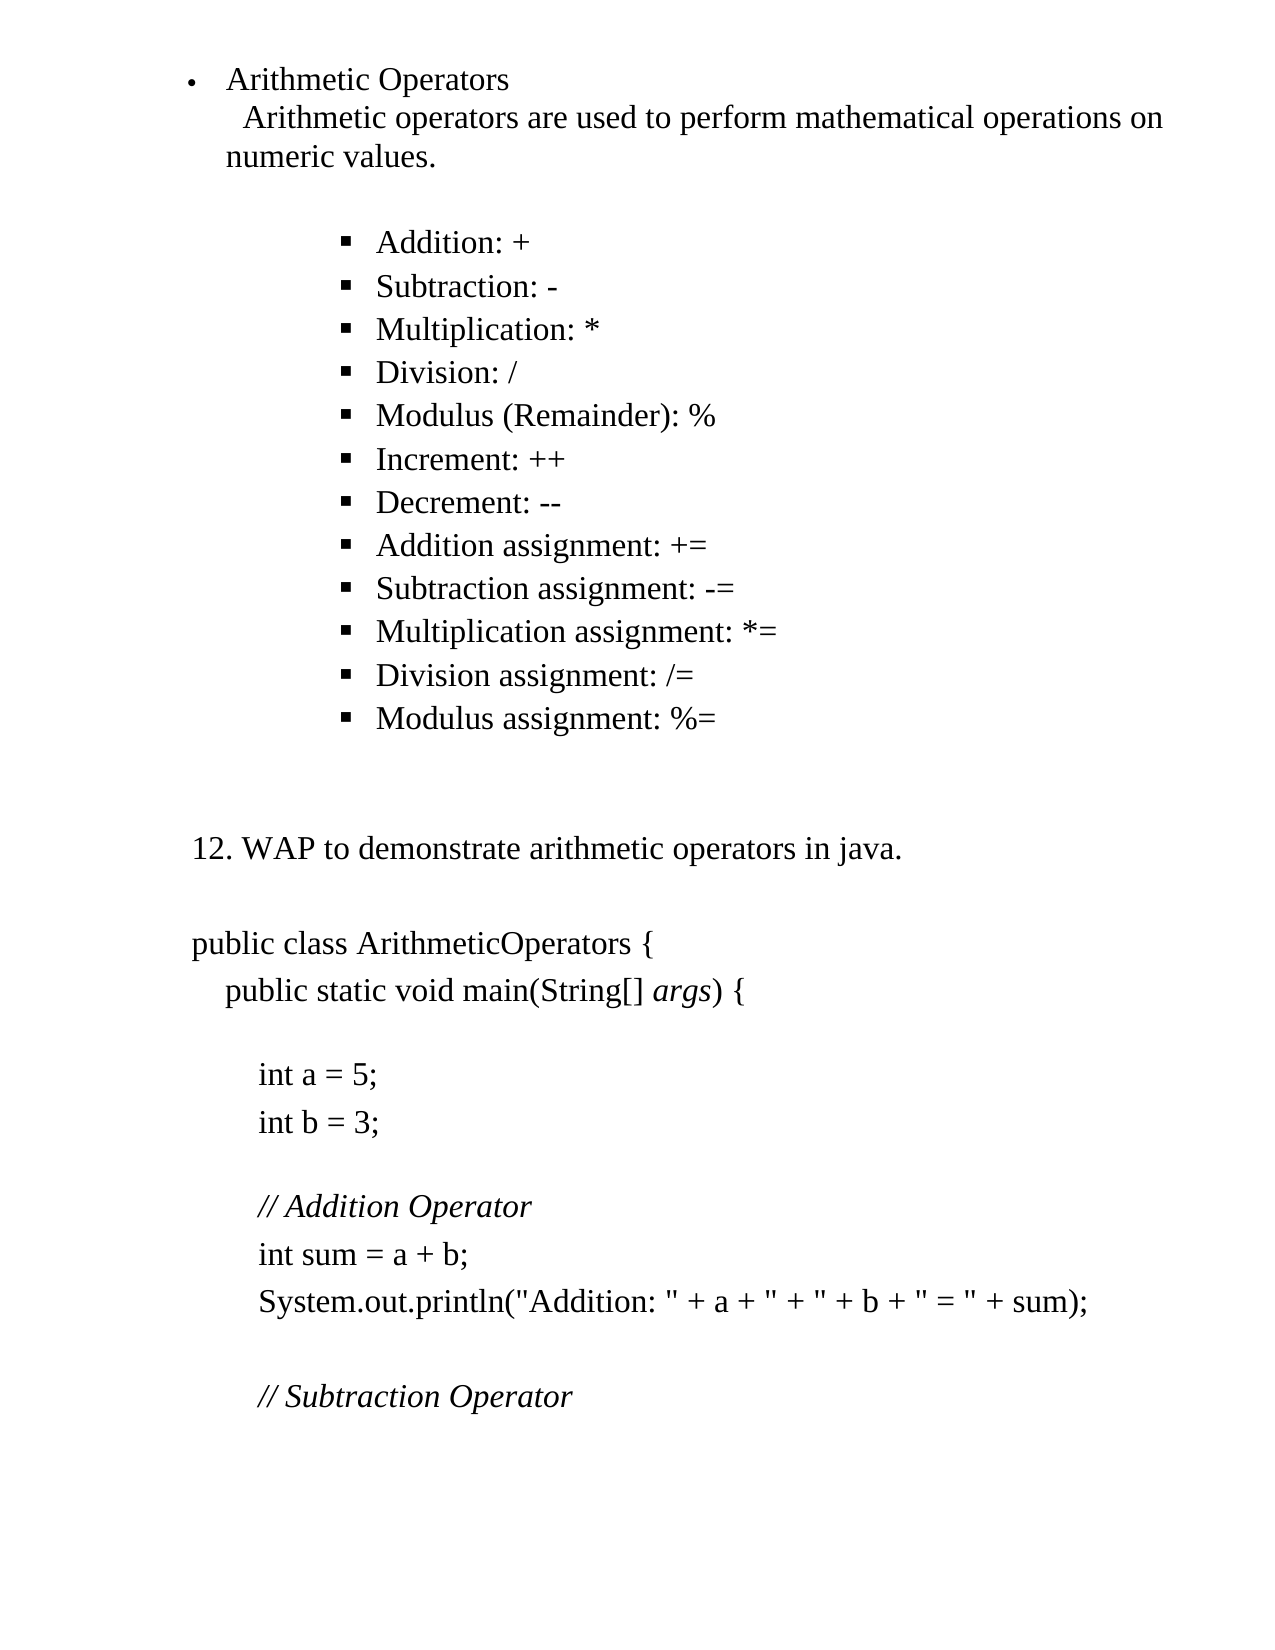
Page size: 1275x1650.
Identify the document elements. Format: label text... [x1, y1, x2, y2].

list Subtraction: - [338, 266, 1200, 304]
text public class ArithmeticOperators { [191, 923, 1122, 961]
list Multiplication assignment: *= [338, 612, 1200, 650]
list Increment: ++ [338, 439, 1200, 477]
list Subtraction assignment: -= [338, 568, 1200, 607]
list Division assignment: /= [338, 655, 1200, 693]
list Arithmetic operators are used to perform mathematical operations on numeric values. [226, 98, 1200, 174]
text int sum = a + b; [191, 1234, 1122, 1272]
list Decrement: -- [338, 482, 1200, 520]
list Arithmetic Operators [188, 59, 1200, 98]
list Modulus (Remainder): % [338, 396, 1200, 434]
list Modulus assignment: %= [338, 698, 1200, 736]
text // Subtraction Operator [191, 1376, 1122, 1414]
list Division: / [338, 352, 1200, 391]
text 12. WAP to demonstrate arithmetic operators in java. [191, 828, 1122, 867]
text // Addition Operator [191, 1186, 1122, 1225]
text System.out.println("Addition: " + a + " + " + b + " = " + sum); [191, 1281, 1122, 1319]
text public static void main(String[] args) { [191, 970, 1122, 1009]
text int a = 5; [191, 1055, 1122, 1093]
list Addition: + [338, 223, 1200, 261]
list Addition assignment: += [338, 525, 1200, 563]
list Multiplication: * [338, 309, 1200, 347]
text int b = 3; [191, 1102, 1122, 1140]
